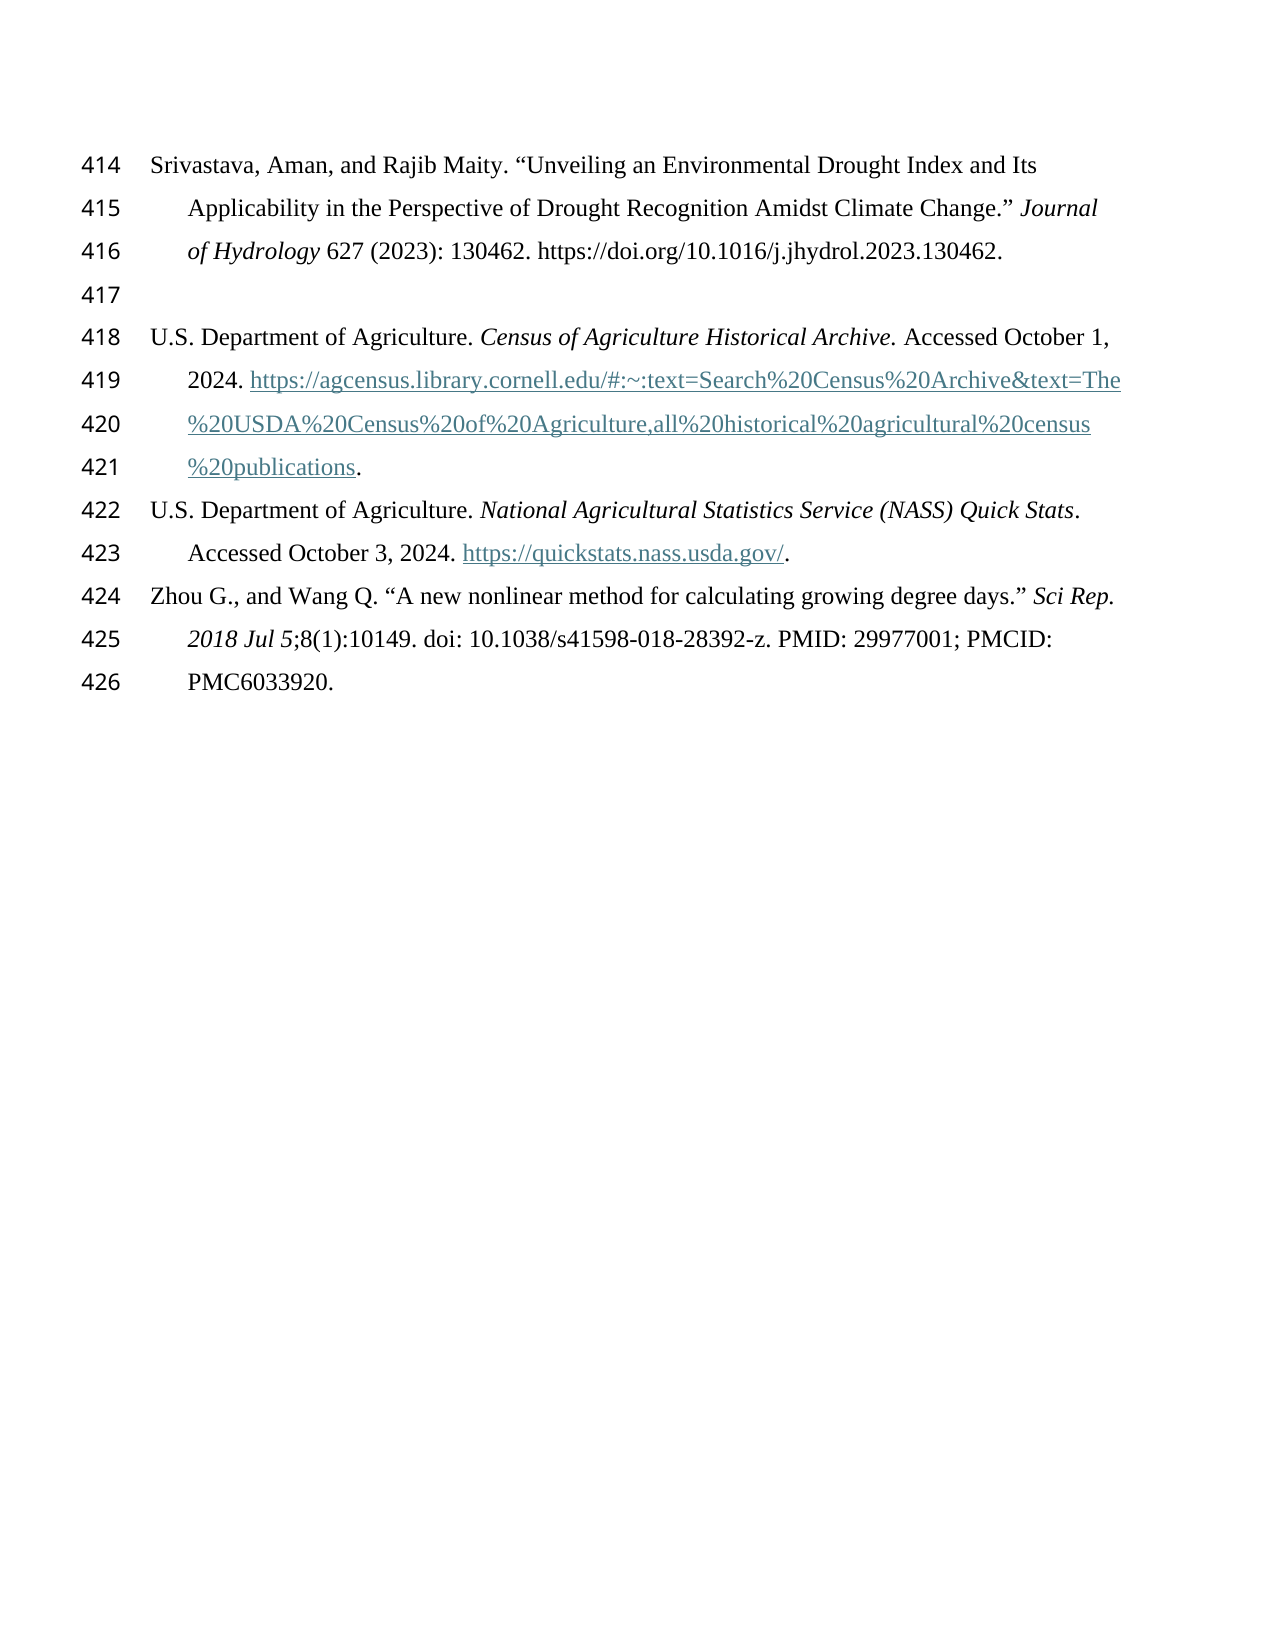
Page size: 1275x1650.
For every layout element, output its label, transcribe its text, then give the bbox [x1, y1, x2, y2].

text U.S. Department of Agriculture. Census of Agriculture Historical Archive. Accessed October 1, 2024. https://agcensus.library.cornell.edu/#:~:text=Search%20Census%20Archive&text=The%20USDA%20Census%20of%20Agriculture,all%20historical%20agricultural%20census%20publications. [150, 322, 1125, 481]
text Srivastava, Aman, and Rajib Maity. “Unveiling an Environmental Drought Index and Its Applicability in the Perspective of Drought Recognition Amidst Climate Change.” Journal of Hydrology 627 (2023): 130462. https://doi.org/10.1016/j.jhydrol.2023.130462. [150, 150, 1125, 265]
text U.S. Department of Agriculture. National Agricultural Statistics Service (NASS) Quick Stats. Accessed October 3, 2024. https://quickstats.nass.usda.gov/. [150, 495, 1125, 567]
text Zhou G., and Wang Q. “A new nonlinear method for calculating growing degree days.” Sci Rep. 2018 Jul 5;8(1):10149. doi: 10.1038/s41598-018-28392-z. PMID: 29977001; PMCID: PMC6033920. [150, 581, 1125, 696]
